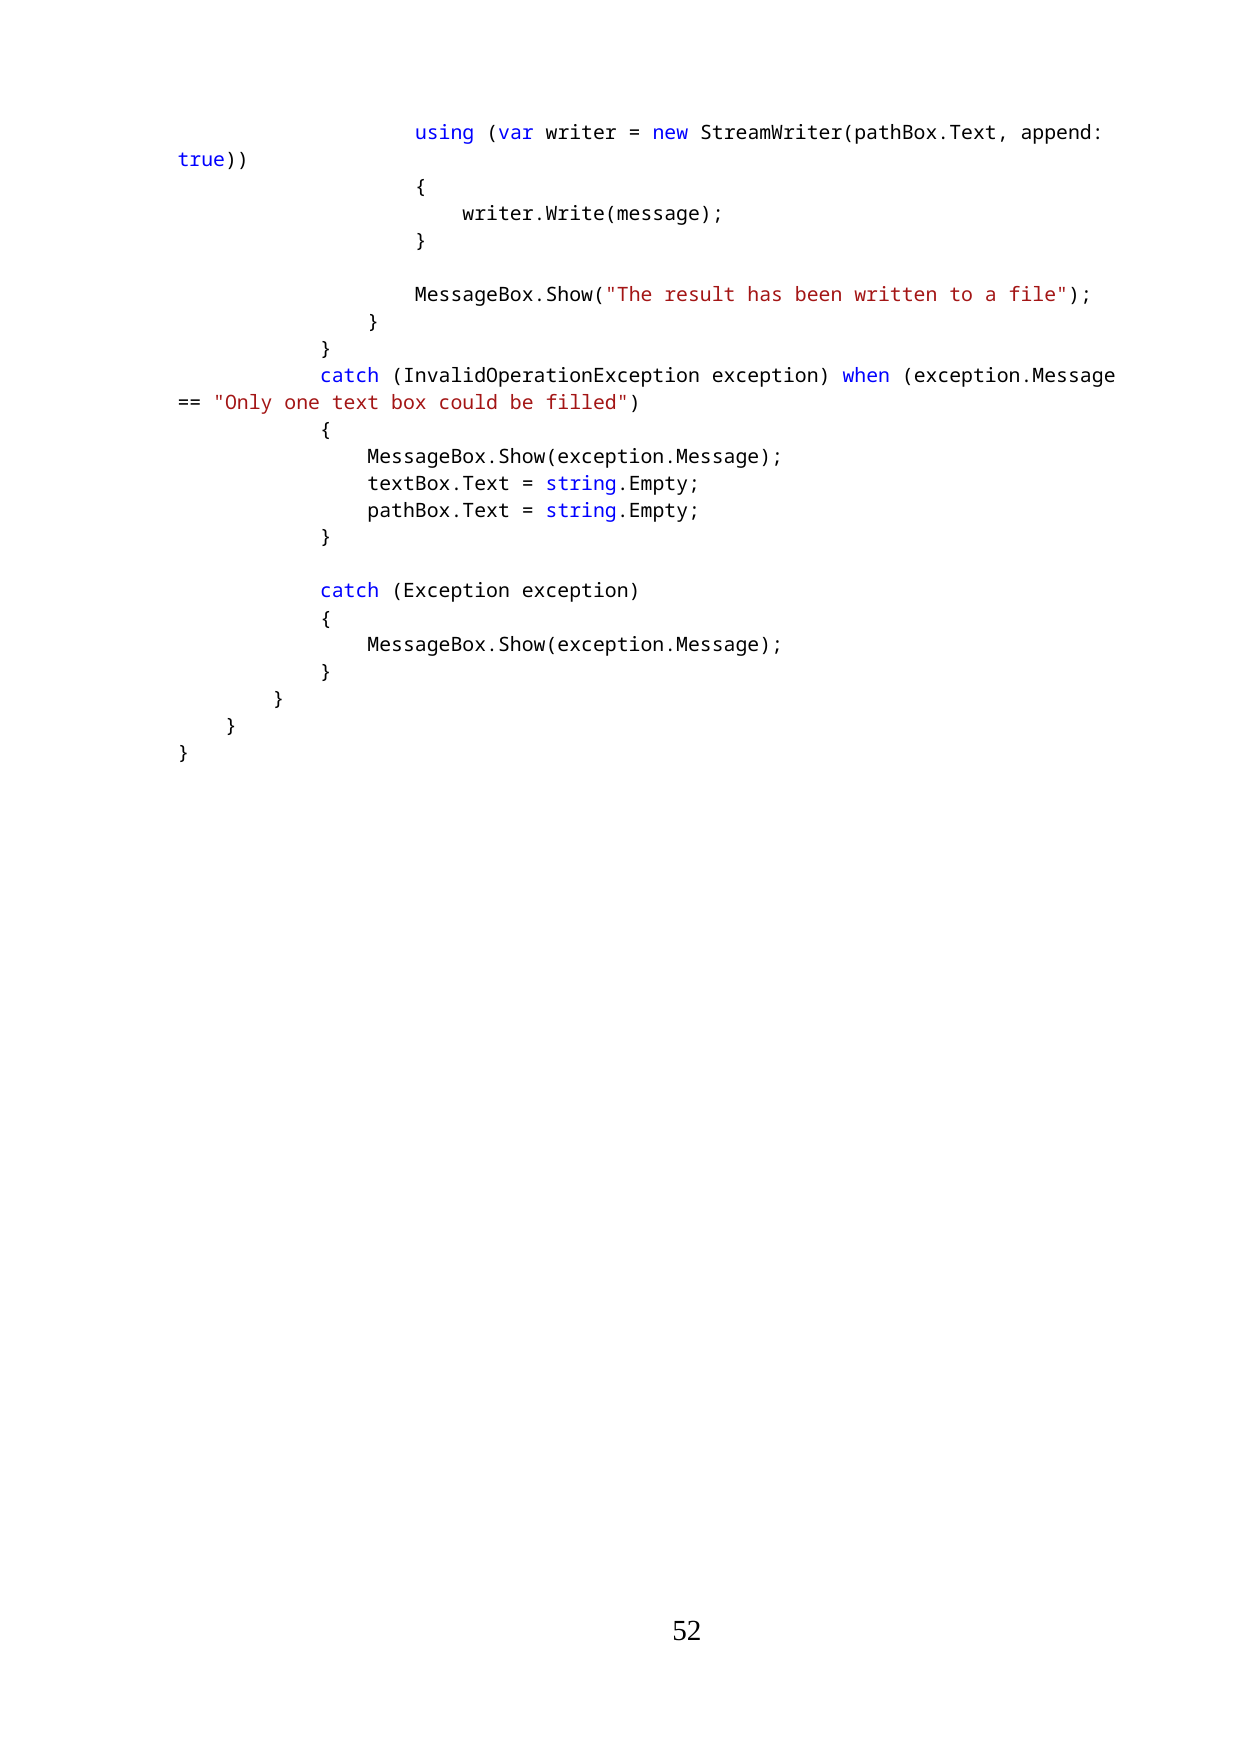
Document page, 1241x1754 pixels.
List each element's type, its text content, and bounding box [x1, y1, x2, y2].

text catch (Exception exception) [177, 577, 1122, 604]
text } [177, 739, 1122, 766]
text writer.Write(message); [177, 199, 1122, 226]
text MessageBox.Show(exception.Message); [177, 442, 1122, 469]
text using (var writer = new StreamWriter(pathBox.Text, append: true)) [177, 118, 1122, 172]
text } [177, 523, 1122, 550]
text } [177, 226, 1122, 253]
text MessageBox.Show("The result has been written to a file"); [177, 280, 1122, 307]
text } [177, 712, 1122, 739]
text } [177, 307, 1122, 334]
text { [177, 415, 1122, 442]
text } [177, 685, 1122, 712]
text { [177, 604, 1122, 631]
text pathBox.Text = string.Empty; [177, 496, 1122, 523]
text { [177, 172, 1122, 199]
text } [177, 658, 1122, 685]
text } [177, 334, 1122, 361]
text MessageBox.Show(exception.Message); [177, 631, 1122, 658]
text textBox.Text = string.Empty; [177, 469, 1122, 496]
text catch (InvalidOperationException exception) when (exception.Message == "Only one text box could be filled") [177, 361, 1122, 415]
